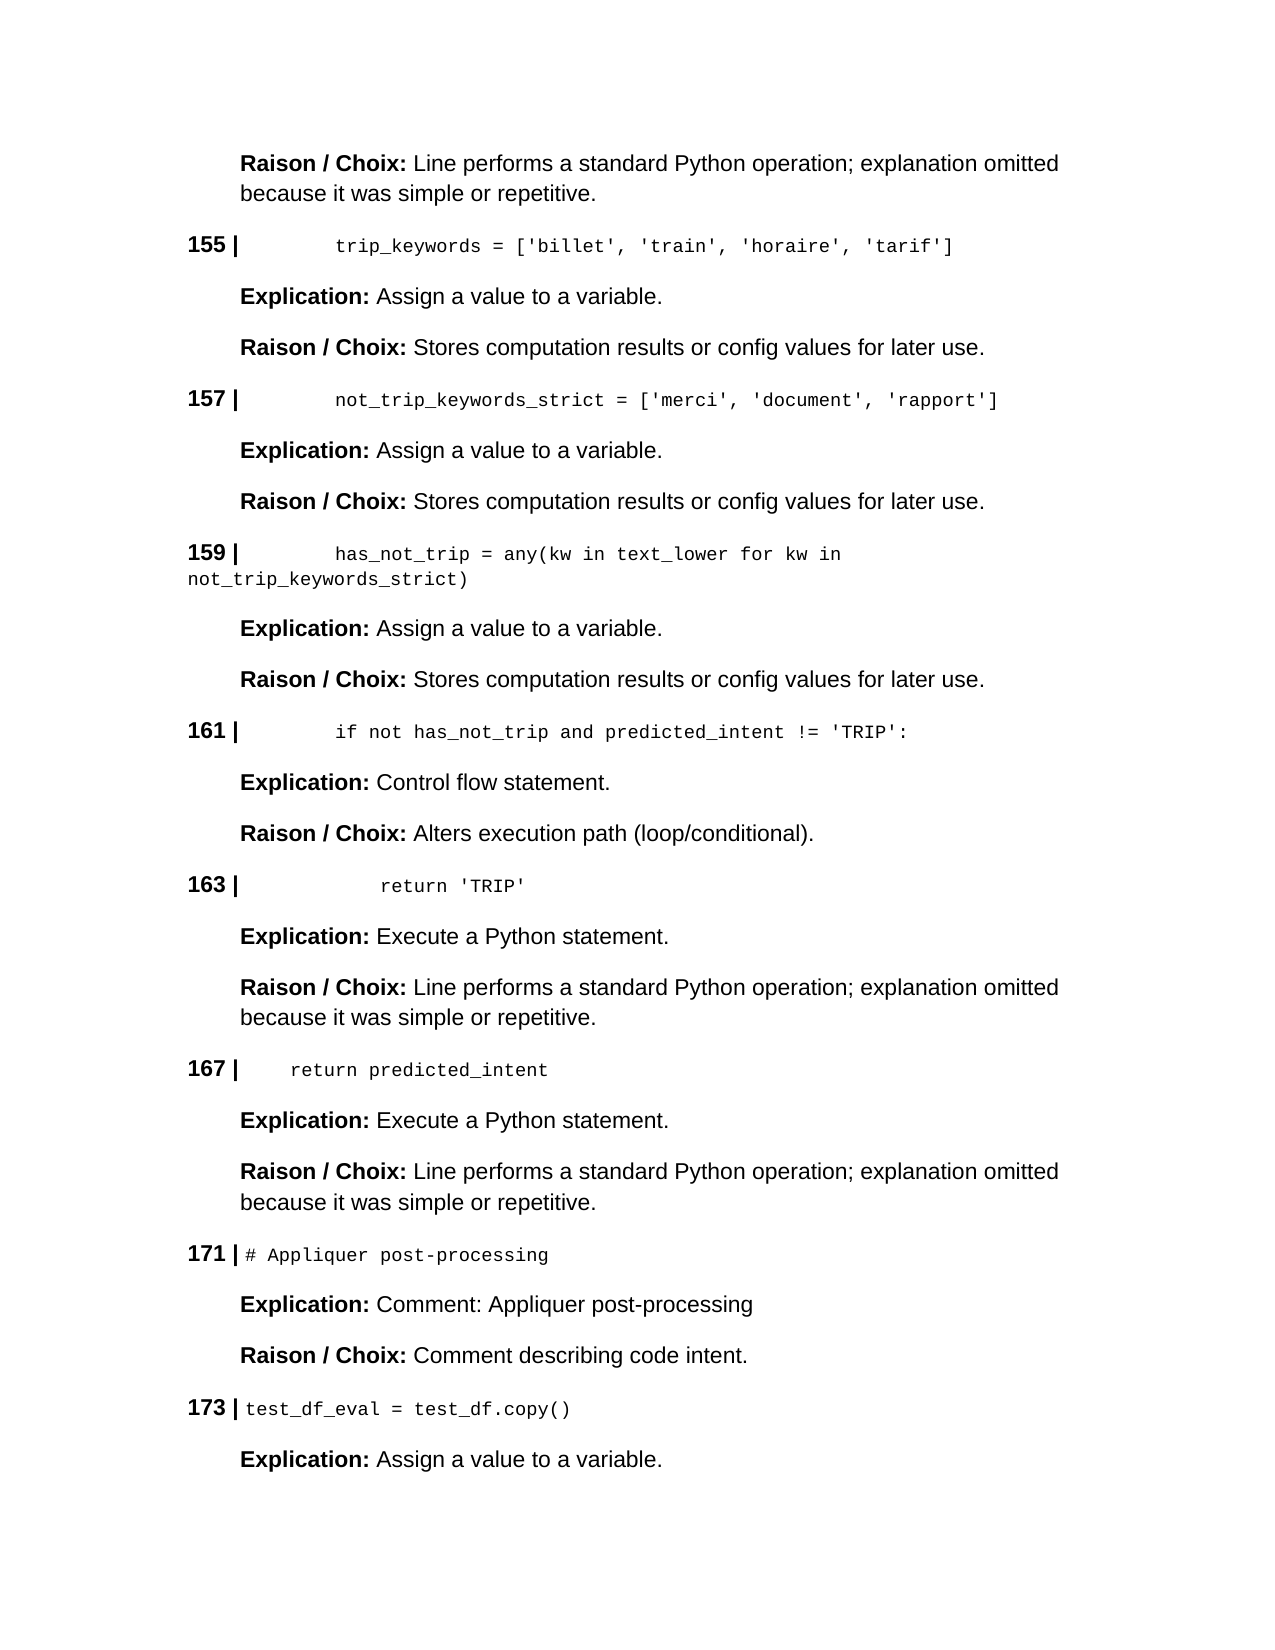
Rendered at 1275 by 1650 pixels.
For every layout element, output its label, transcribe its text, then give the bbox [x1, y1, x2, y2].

text 161 | if not has_not_trip and predicted_intent != 'TRIP': [187, 717, 1087, 744]
text 167 | return predicted_intent [187, 1055, 1087, 1082]
text Explication: Execute a Python statement. [240, 1107, 1087, 1133]
text Raison / Choix: Stores computation results or config values for later use. [240, 666, 1087, 692]
text Raison / Choix: Comment describing code intent. [240, 1342, 1087, 1369]
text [240, 1446, 1087, 1472]
text Raison / Choix: Stores computation results or config values for later use. [240, 334, 1087, 361]
text 163 | return 'TRIP' [187, 871, 1087, 898]
text Explication: Assign a value to a variable. [240, 615, 1087, 641]
text Raison / Choix: Stores computation results or config values for later use. [240, 488, 1087, 515]
text Raison / Choix: Line performs a standard Python operation; explanation omitted because it was simple or repetitive. [240, 974, 1087, 1031]
text 157 | not_trip_keywords_strict = ['merci', 'document', 'rapport'] [187, 385, 1087, 412]
text 155 | trip_keywords = ['billet', 'train', 'horaire', 'tarif'] [187, 231, 1087, 258]
text Explication: Comment: Appliquer post-processing [240, 1291, 1087, 1318]
text Raison / Choix: Alters execution path (loop/conditional). [240, 820, 1087, 846]
text 159 | has_not_trip = any(kw in text_lower for kw in not_trip_keywords_strict) [187, 539, 1087, 591]
text 173 | test_df_eval = test_df.copy() [187, 1393, 1087, 1421]
text Explication: Assign a value to a variable. [240, 437, 1087, 464]
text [240, 150, 1087, 207]
text Explication: Control flow statement. [240, 769, 1087, 795]
text Raison / Choix: Line performs a standard Python operation; explanation omitted because it was simple or repetitive. [240, 1158, 1087, 1215]
text 171 | # Appliquer post-processing [187, 1239, 1087, 1267]
text Explication: Assign a value to a variable. [240, 283, 1087, 309]
text Explication: Execute a Python statement. [240, 923, 1087, 949]
